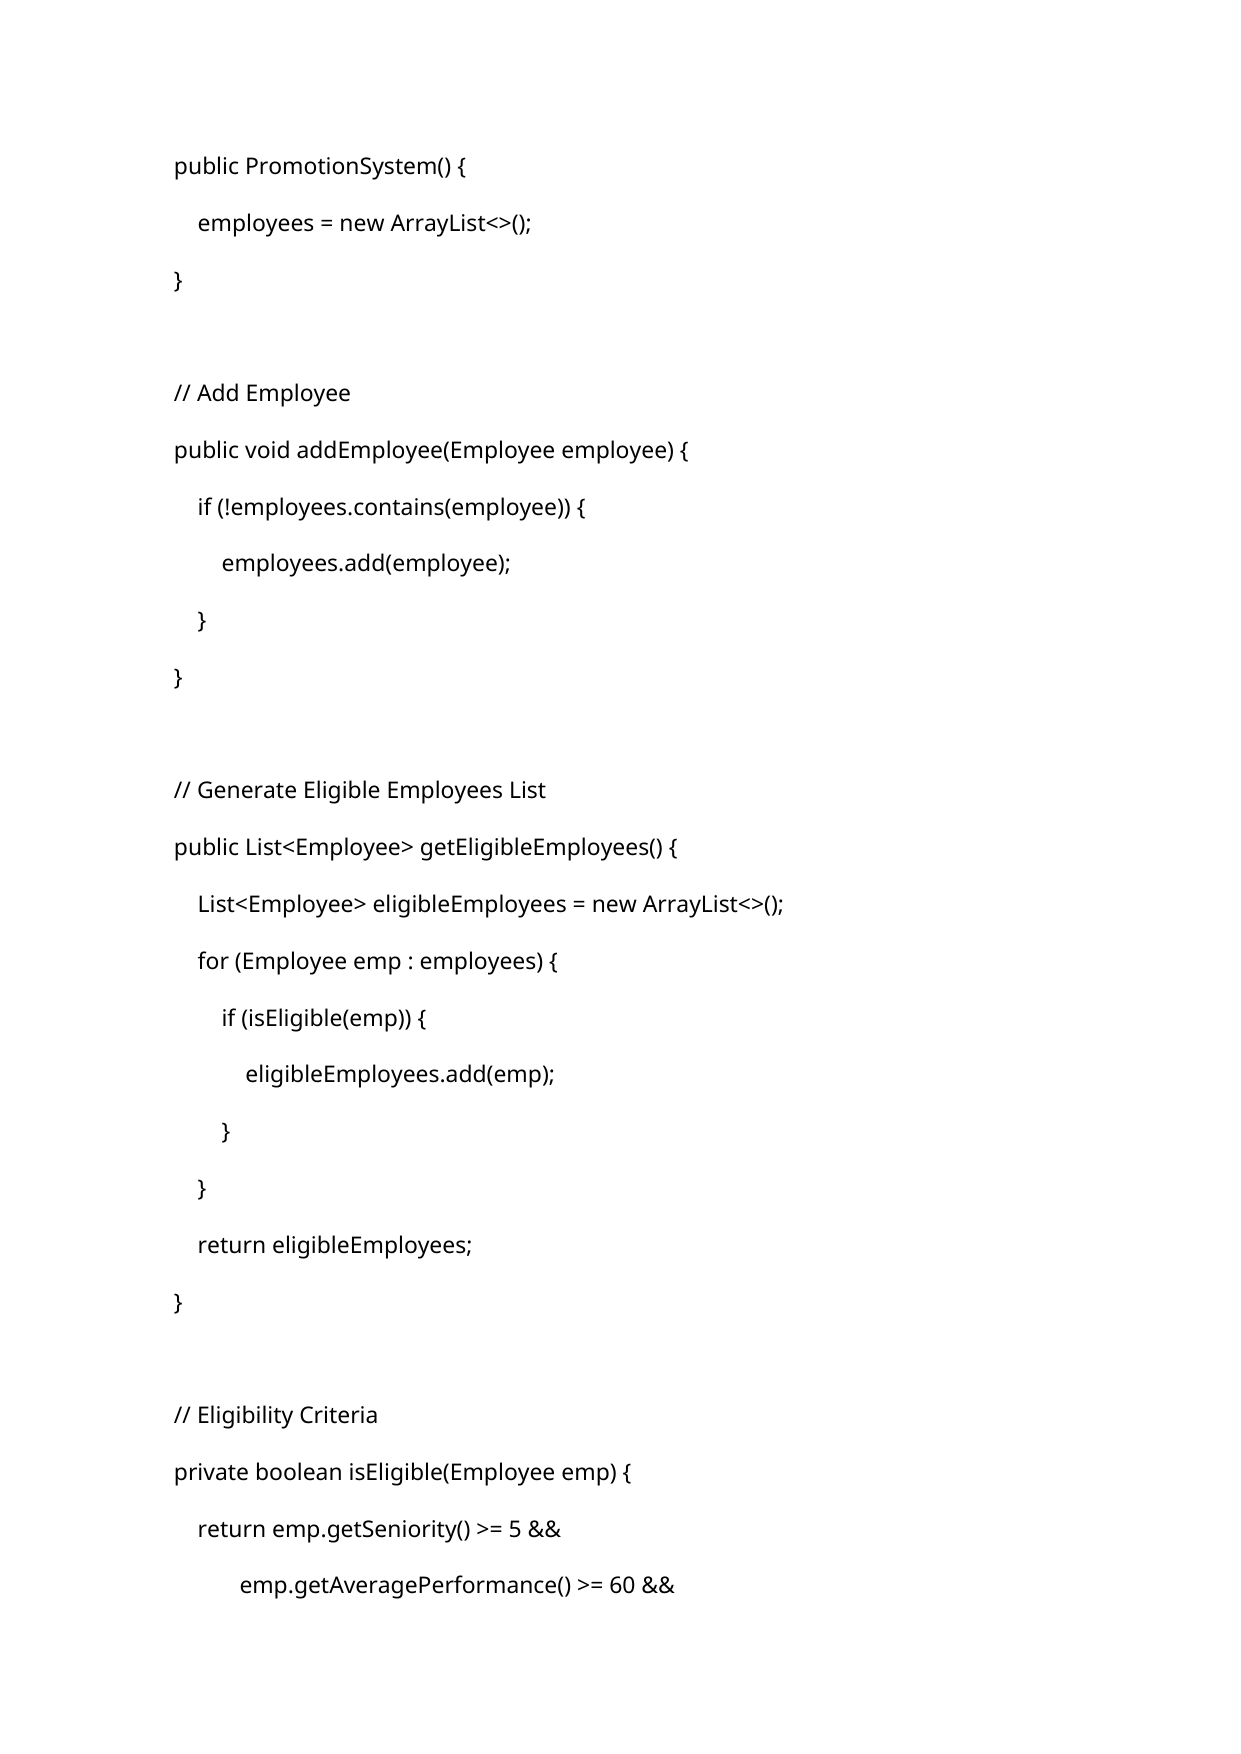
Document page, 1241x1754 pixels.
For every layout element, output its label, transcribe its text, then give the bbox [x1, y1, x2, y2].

text eligibleEmployees.add(emp); [150, 1058, 1090, 1089]
text List<Employee> eligibleEmployees = new ArrayList<>(); [150, 888, 1090, 919]
text } [150, 604, 1090, 635]
text return eligibleEmployees; [150, 1229, 1090, 1260]
text if (!employees.contains(employee)) { [150, 491, 1090, 522]
text } [150, 1115, 1090, 1146]
text if (isEligible(emp)) { [150, 1002, 1090, 1033]
text public PromotionSystem() { [150, 150, 1090, 181]
text for (Employee emp : employees) { [150, 945, 1090, 976]
text // Generate Eligible Employees List [150, 774, 1090, 806]
text employees = new ArrayList<>(); [150, 207, 1090, 238]
text public void addEmployee(Employee employee) { [150, 434, 1090, 465]
text // Add Employee [150, 377, 1090, 408]
text } [150, 1172, 1090, 1203]
text emp.getAveragePerformance() >= 60 && [150, 1569, 1090, 1601]
text private boolean isEligible(Employee emp) { [150, 1456, 1090, 1487]
text public List<Employee> getEligibleEmployees() { [150, 831, 1090, 862]
text // Eligibility Criteria [150, 1399, 1090, 1430]
text } [150, 661, 1090, 692]
text return emp.getSeniority() >= 5 && [150, 1512, 1090, 1544]
text } [150, 263, 1090, 295]
text } [150, 1285, 1090, 1317]
text employees.add(employee); [150, 547, 1090, 579]
